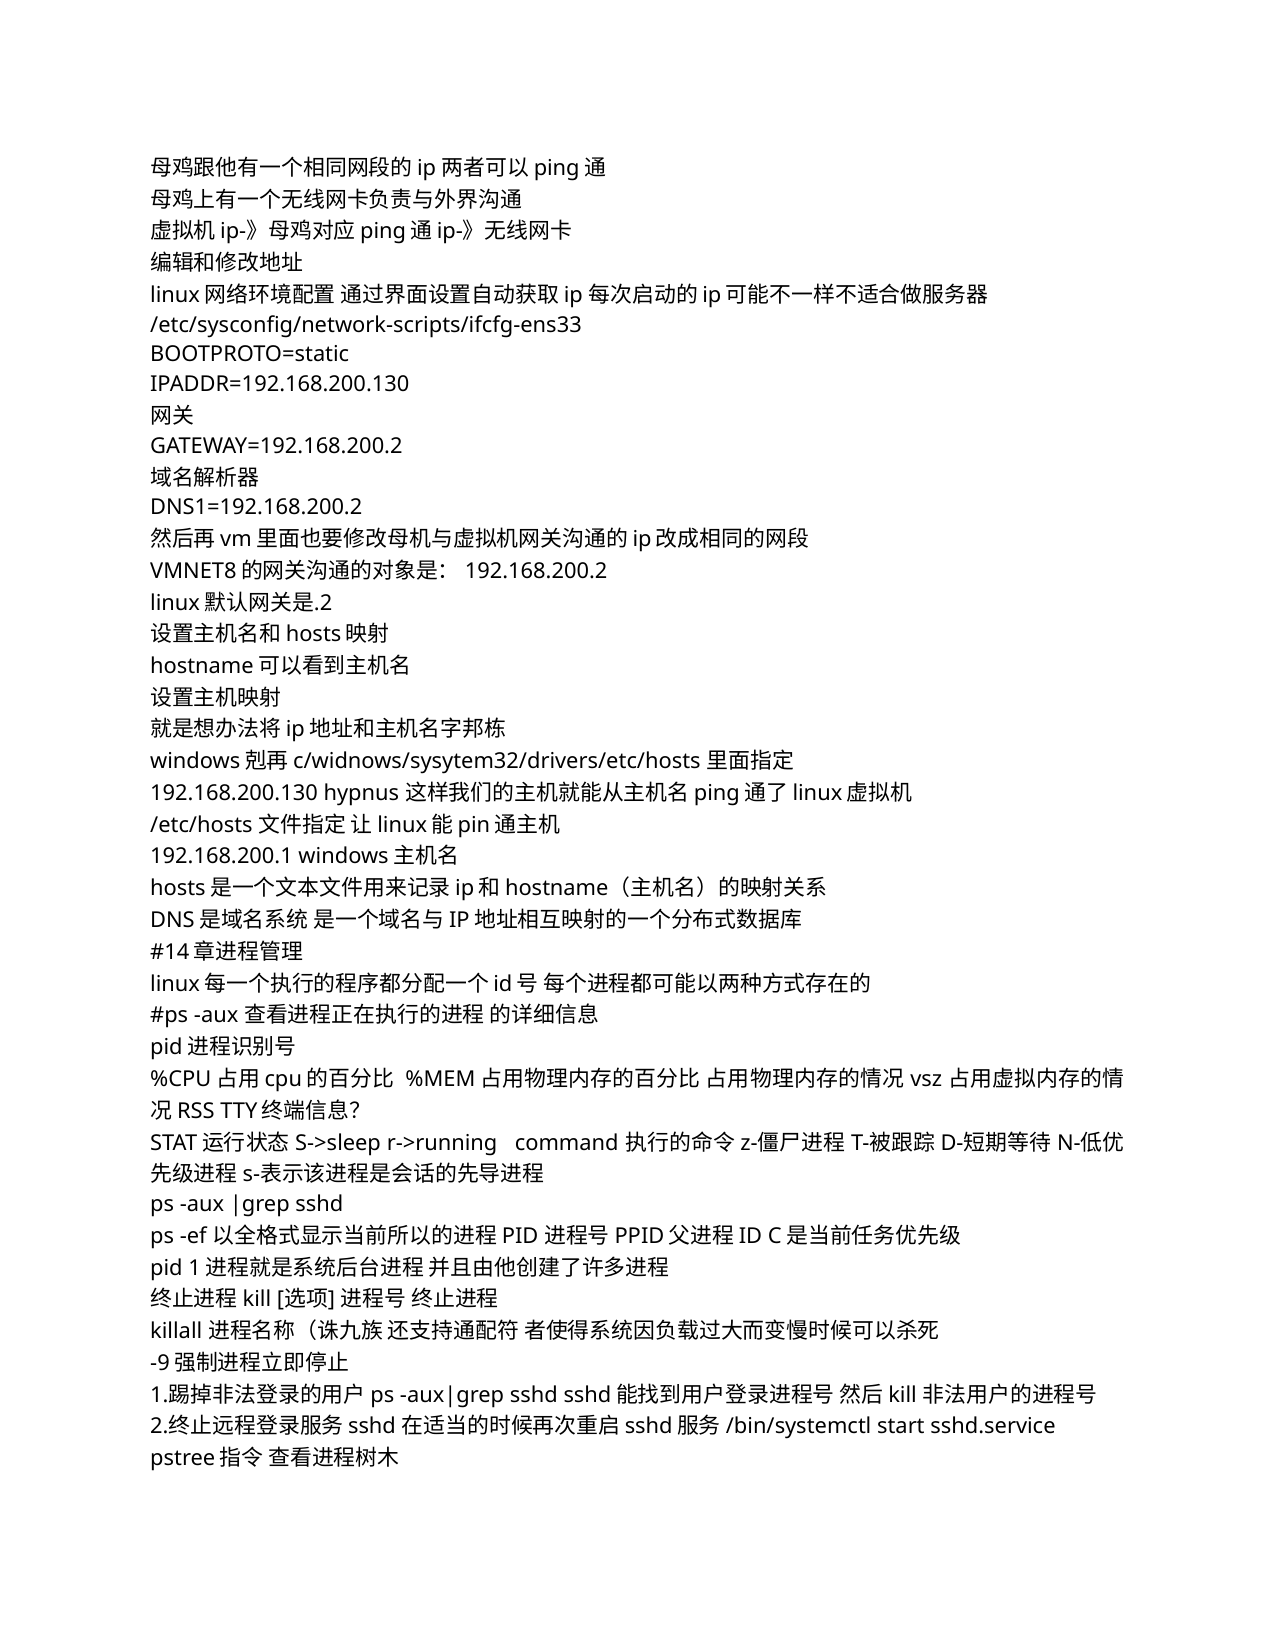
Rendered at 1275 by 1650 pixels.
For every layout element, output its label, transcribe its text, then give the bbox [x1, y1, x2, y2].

text /etc/hosts 文件指定 让linux能pin通主机 [150, 807, 1125, 838]
text 域名解析器 [150, 459, 1125, 491]
text 母鸡跟他有一个相同网段的ip 两者可以ping通 [150, 150, 1125, 182]
text ps -ef 以全格式显示当前所以的进程 PID 进程号 PPID父进程ID C是当前任务优先级 [150, 1218, 1125, 1249]
text windows剋再c/widnows/sysytem32/drivers/etc/hosts 里面指定 [150, 743, 1125, 775]
text ps -aux |grep sshd [150, 1188, 1125, 1218]
text 然后再vm里面也要修改母机与虚拟机网关沟通的ip改成相同的网段 [150, 521, 1125, 553]
text linux网络环境配置 通过界面设置自动获取ip 每次启动的ip可能不一样不适合做服务器 [150, 277, 1125, 309]
text #14章进程管理 [150, 934, 1125, 966]
text %CPU占用cpu的百分比 %MEM占用物理内存的百分比 占用物理内存的情况 vsz 占用虚拟内存的情况 RSS TTY终端信息？ [150, 1061, 1125, 1124]
text killall 进程名称（诛九族 还支持通配符 者使得系统因负载过大而变慢时候可以杀死 [150, 1313, 1125, 1345]
text STAT运行状态 S->sleep r->running command 执行的命令 z-僵尸进程 T-被跟踪 D-短期等待 N-低优先级进程 s-表示该进程是会话的先导进程 [150, 1124, 1125, 1188]
text 2.终止远程登录服务sshd 在适当的时候再次重启sshd服务 /bin/systemctl start sshd.service [150, 1408, 1125, 1440]
text pid进程识别号 [150, 1029, 1125, 1061]
text 设置主机映射 [150, 680, 1125, 711]
text -9强制进程立即停止 [150, 1345, 1125, 1377]
text 编辑和修改地址 [150, 245, 1125, 277]
text 192.168.200.130 hypnus 这样我们的主机就能从主机名ping通了linux虚拟机 [150, 775, 1125, 807]
text 虚拟机ip-》母鸡对应ping通ip-》无线网卡 [150, 213, 1125, 245]
text 设置主机名和hosts映射 [150, 616, 1125, 648]
text linux每一个执行的程序都分配一个id号 每个进程都可能以两种方式存在的 [150, 966, 1125, 997]
text 网关 [150, 398, 1125, 430]
text DNS1=192.168.200.2 [150, 491, 1125, 521]
text hosts是一个文本文件用来记录ip和hostname（主机名）的映射关系 [150, 870, 1125, 902]
text pid 1进程就是系统后台进程 并且由他创建了许多进程 [150, 1249, 1125, 1281]
text /etc/sysconfig/network-scripts/ifcfg-ens33 [150, 309, 1125, 338]
text pstree指令 查看进程树木 [150, 1440, 1125, 1472]
text 母鸡上有一个无线网卡负责与外界沟通 [150, 182, 1125, 213]
text 就是想办法将ip地址和主机名字邦栋 [150, 711, 1125, 743]
text 192.168.200.1 windows主机名 [150, 838, 1125, 870]
text VMNET8的网关沟通的对象是： 192.168.200.2 [150, 553, 1125, 584]
text BOOTPROTO=static [150, 338, 1125, 368]
text IPADDR=192.168.200.130 [150, 368, 1125, 398]
text #ps -aux 查看进程正在执行的进程 的详细信息 [150, 997, 1125, 1029]
text linux默认网关是.2 [150, 584, 1125, 616]
text DNS是域名系统 是一个域名与IP地址相互映射的一个分布式数据库 [150, 902, 1125, 934]
text 终止进程 kill [选项] 进程号 终止进程 [150, 1281, 1125, 1313]
text 1.踢掉非法登录的用户 ps -aux|grep sshd sshd能找到用户登录进程号 然后 kill 非法用户的进程号 [150, 1377, 1125, 1408]
text GATEWAY=192.168.200.2 [150, 430, 1125, 459]
text hostname可以看到主机名 [150, 648, 1125, 680]
